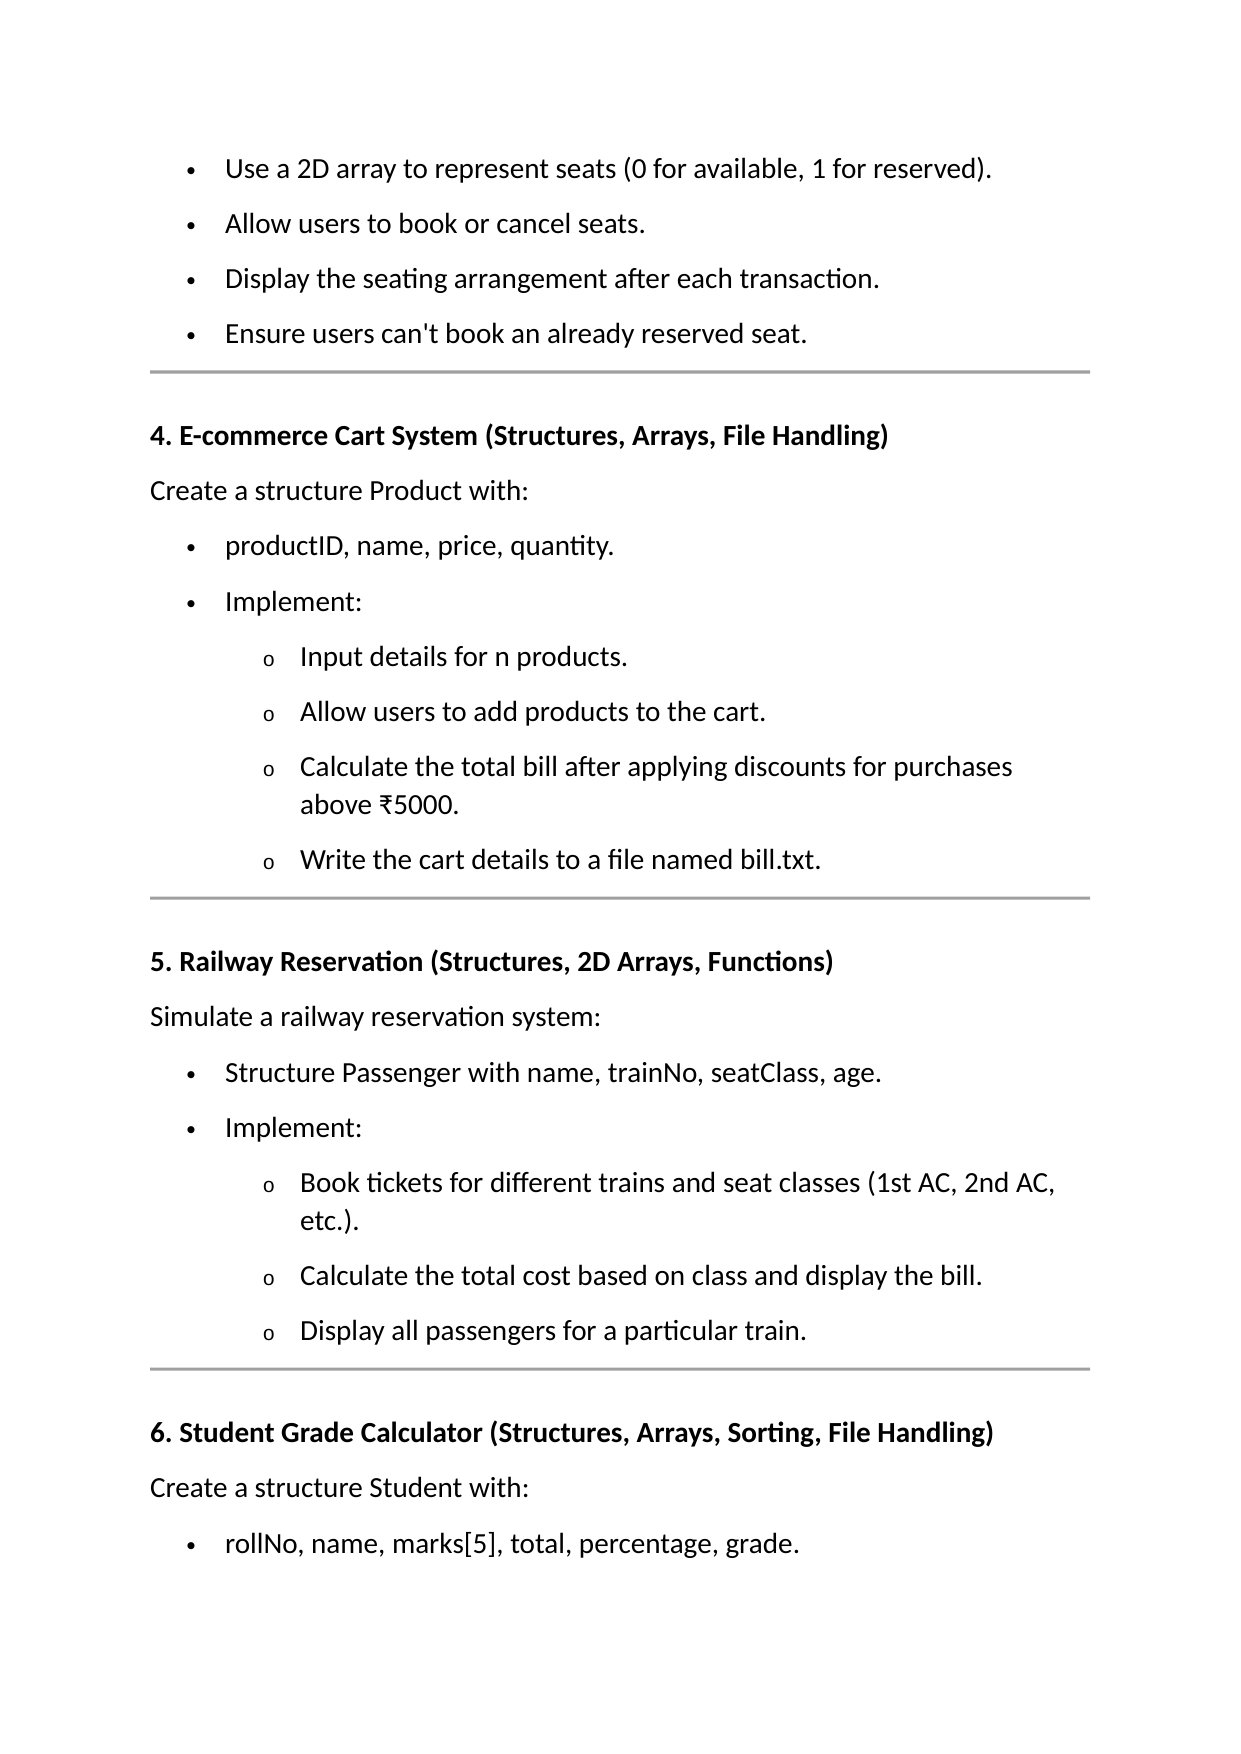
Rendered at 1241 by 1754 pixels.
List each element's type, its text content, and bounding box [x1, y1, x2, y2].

list Use a 2D array to represent seats (0 for available, 1 for reserved). [187, 150, 1090, 186]
list Calculate the total cost based on class and display the bill. [262, 1257, 1090, 1293]
list rollNo, name, marks[5], total, percentage, grade. [187, 1525, 1090, 1560]
text Create a structure Product with: [150, 472, 1090, 508]
text 4. E-commerce Cart System (Structures, Arrays, File Handling) [150, 417, 1090, 453]
list Input details for n products. [262, 638, 1090, 673]
text Simulate a railway reservation system: [150, 998, 1090, 1034]
text Create a structure Student with: [150, 1469, 1090, 1505]
list Ensure users can't book an already reserved seat. [187, 315, 1090, 351]
list Calculate the total bill after applying discounts for purchases above ₹5000. [262, 748, 1090, 822]
list Implement: [187, 583, 1090, 618]
list productID, name, price, quantity. [187, 527, 1090, 563]
text 5. Railway Reservation (Structures, 2D Arrays, Functions) [150, 943, 1090, 979]
list Write the cart details to a file named bill.txt. [262, 841, 1090, 877]
list Display the seating arrangement after each transaction. [187, 260, 1090, 296]
list Display all passengers for a particular train. [262, 1312, 1090, 1348]
list Allow users to add products to the cart. [262, 693, 1090, 728]
list Implement: [187, 1109, 1090, 1144]
list Allow users to book or cancel seats. [187, 205, 1090, 241]
list Structure Passenger with name, trainNo, seatClass, age. [187, 1054, 1090, 1089]
list Book tickets for different trains and seat classes (1st AC, 2nd AC, etc.). [262, 1164, 1090, 1238]
text 6. Student Grade Calculator (Structures, Arrays, Sorting, File Handling) [150, 1414, 1090, 1450]
